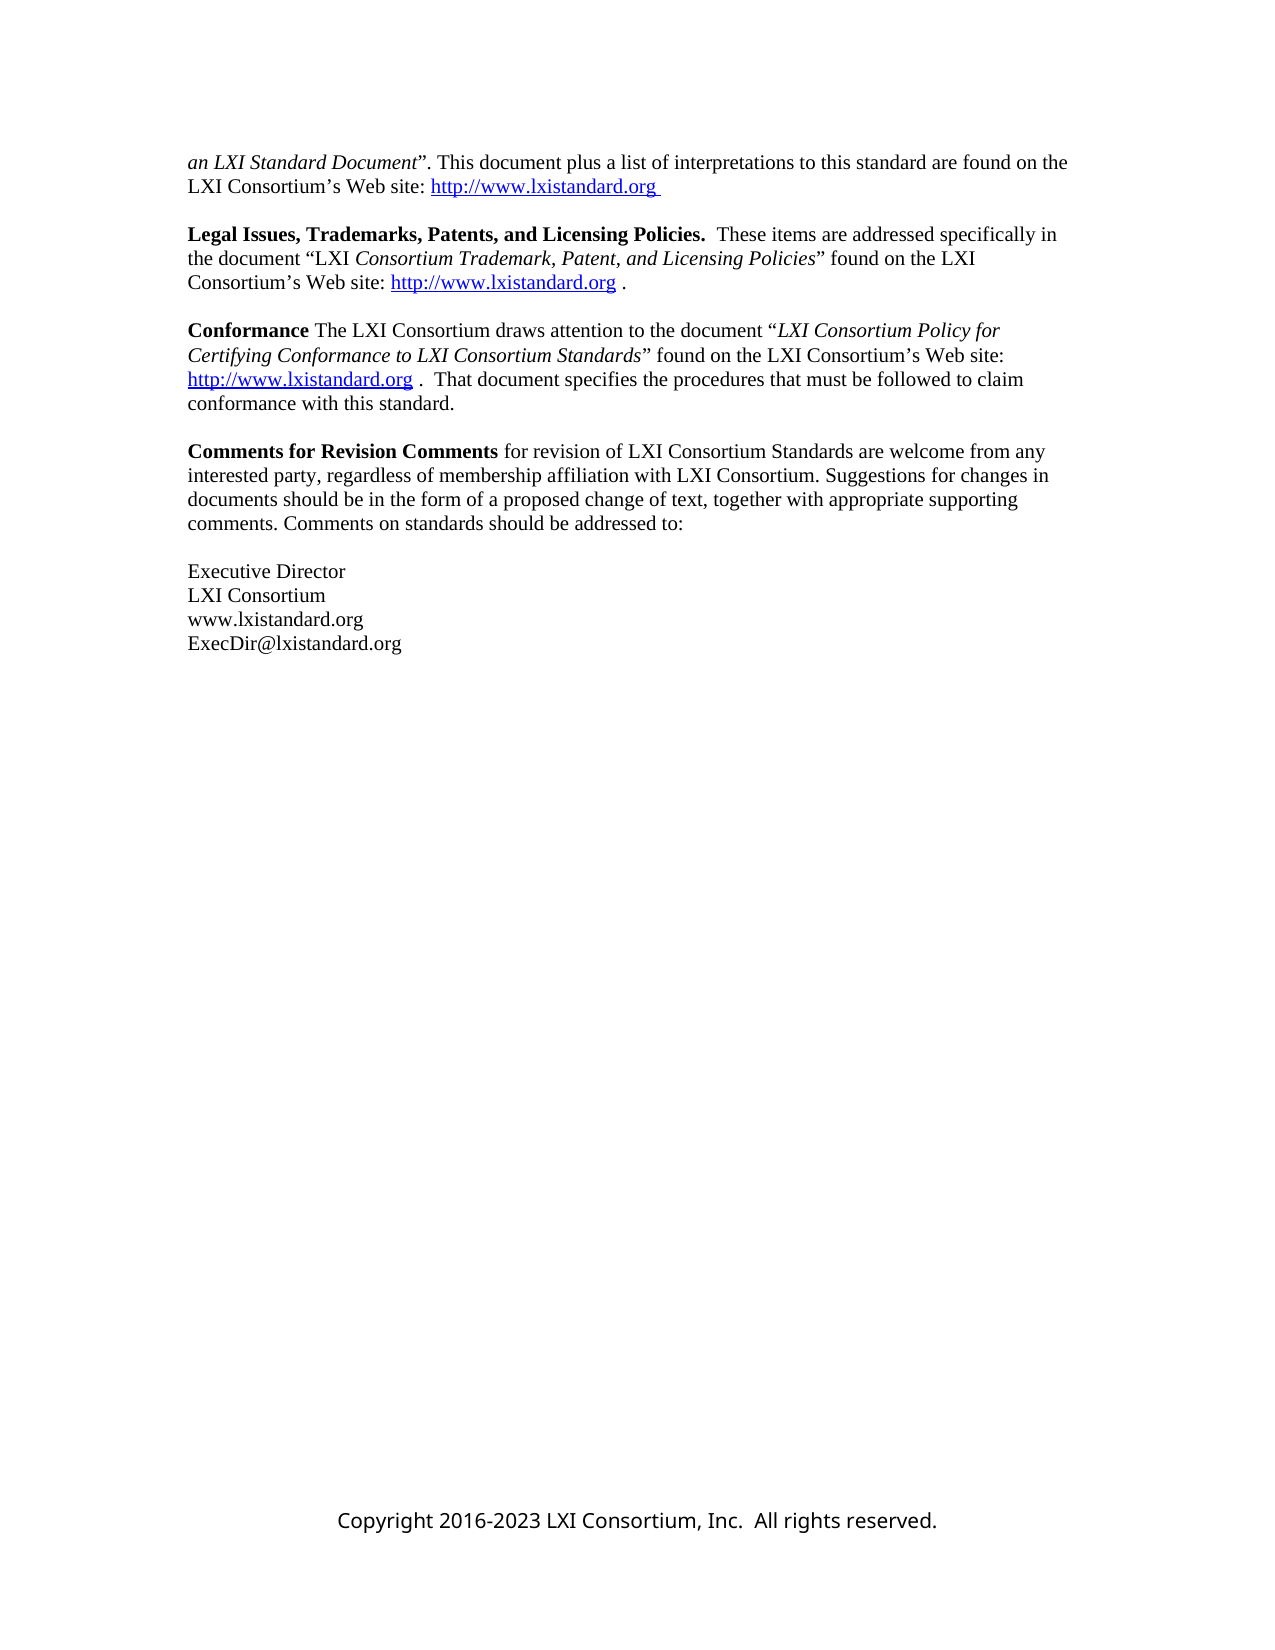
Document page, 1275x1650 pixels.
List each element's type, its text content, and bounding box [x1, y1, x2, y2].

text Comments for Revision Comments for revision of LXI Consortium Standards are welcome from any interested party, regardless of membership affiliation with LXI Consortium. Suggestions for changes in documents should be in the form of a proposed change of text, together with appropriate supporting comments. Comments on standards should be addressed to: [187, 439, 1087, 535]
text Executive Director LXI Consortium www.lxistandard.org [187, 559, 1087, 631]
text Legal Issues, Trademarks, Patents, and Licensing Policies. These items are addressed specifically in the document “LXI Consortium Trademark, Patent, and Licensing Policies” found on the LXI Consortium’s Web site: http://www.lxistandard.org . [187, 222, 1087, 294]
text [187, 150, 1087, 198]
text Conformance The LXI Consortium draws attention to the document “LXI Consortium Policy for Certifying Conformance to LXI Consortium Standards” found on the LXI Consortium’s Web site: http://www.lxistandard.org . That document specifies the procedures that must be followed to claim conformance with this standard. [187, 318, 1087, 415]
text ExecDir@lxistandard.org [187, 631, 1087, 679]
